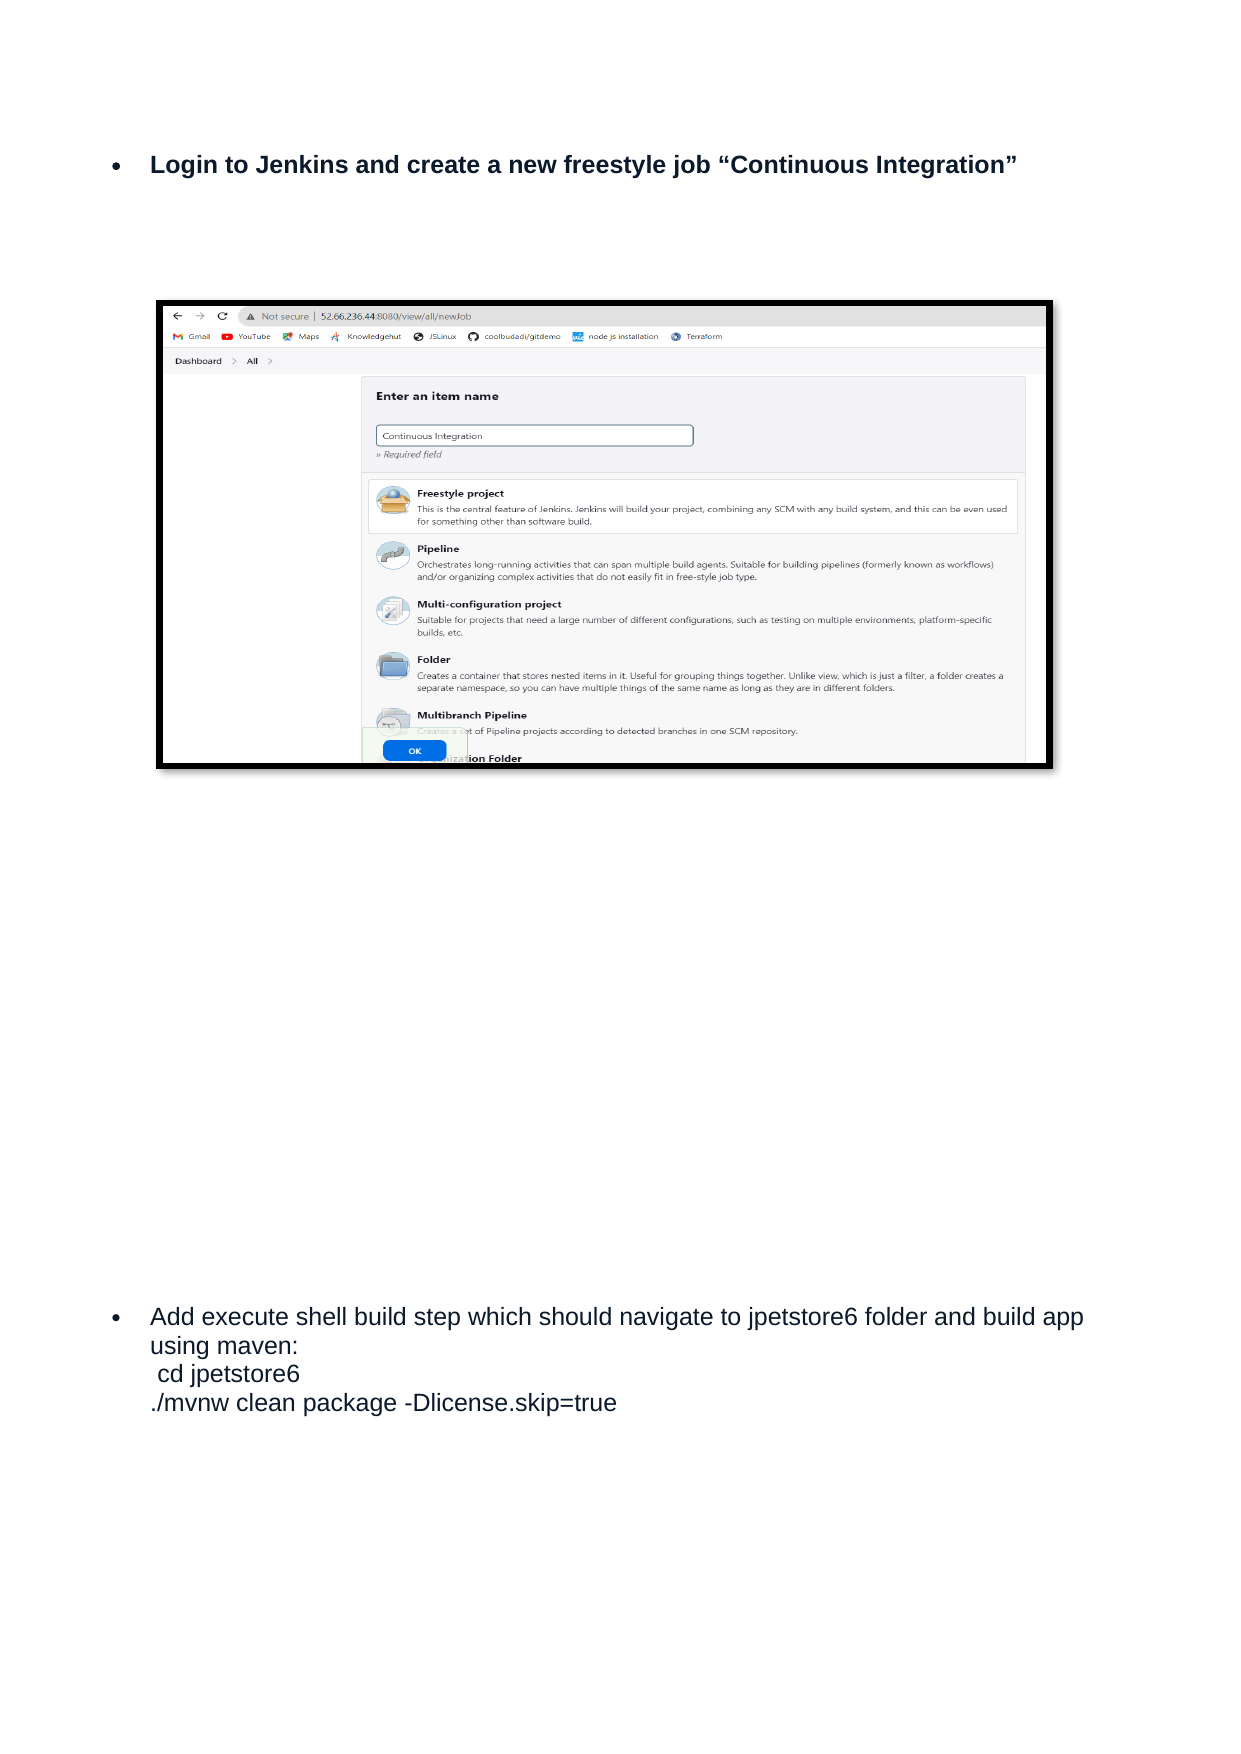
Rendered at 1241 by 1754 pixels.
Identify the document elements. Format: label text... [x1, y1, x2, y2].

list Login to Jenkins and create a new freestyle job “Continuous Integration” [112, 150, 1090, 179]
picture [163, 306, 1046, 763]
list Add execute shell build step which should navigate to jpetstore6 folder and build app using maven: cd jpetstore6 ./mvnw clean package -Dlicense.skip=true [112, 1302, 1090, 1417]
